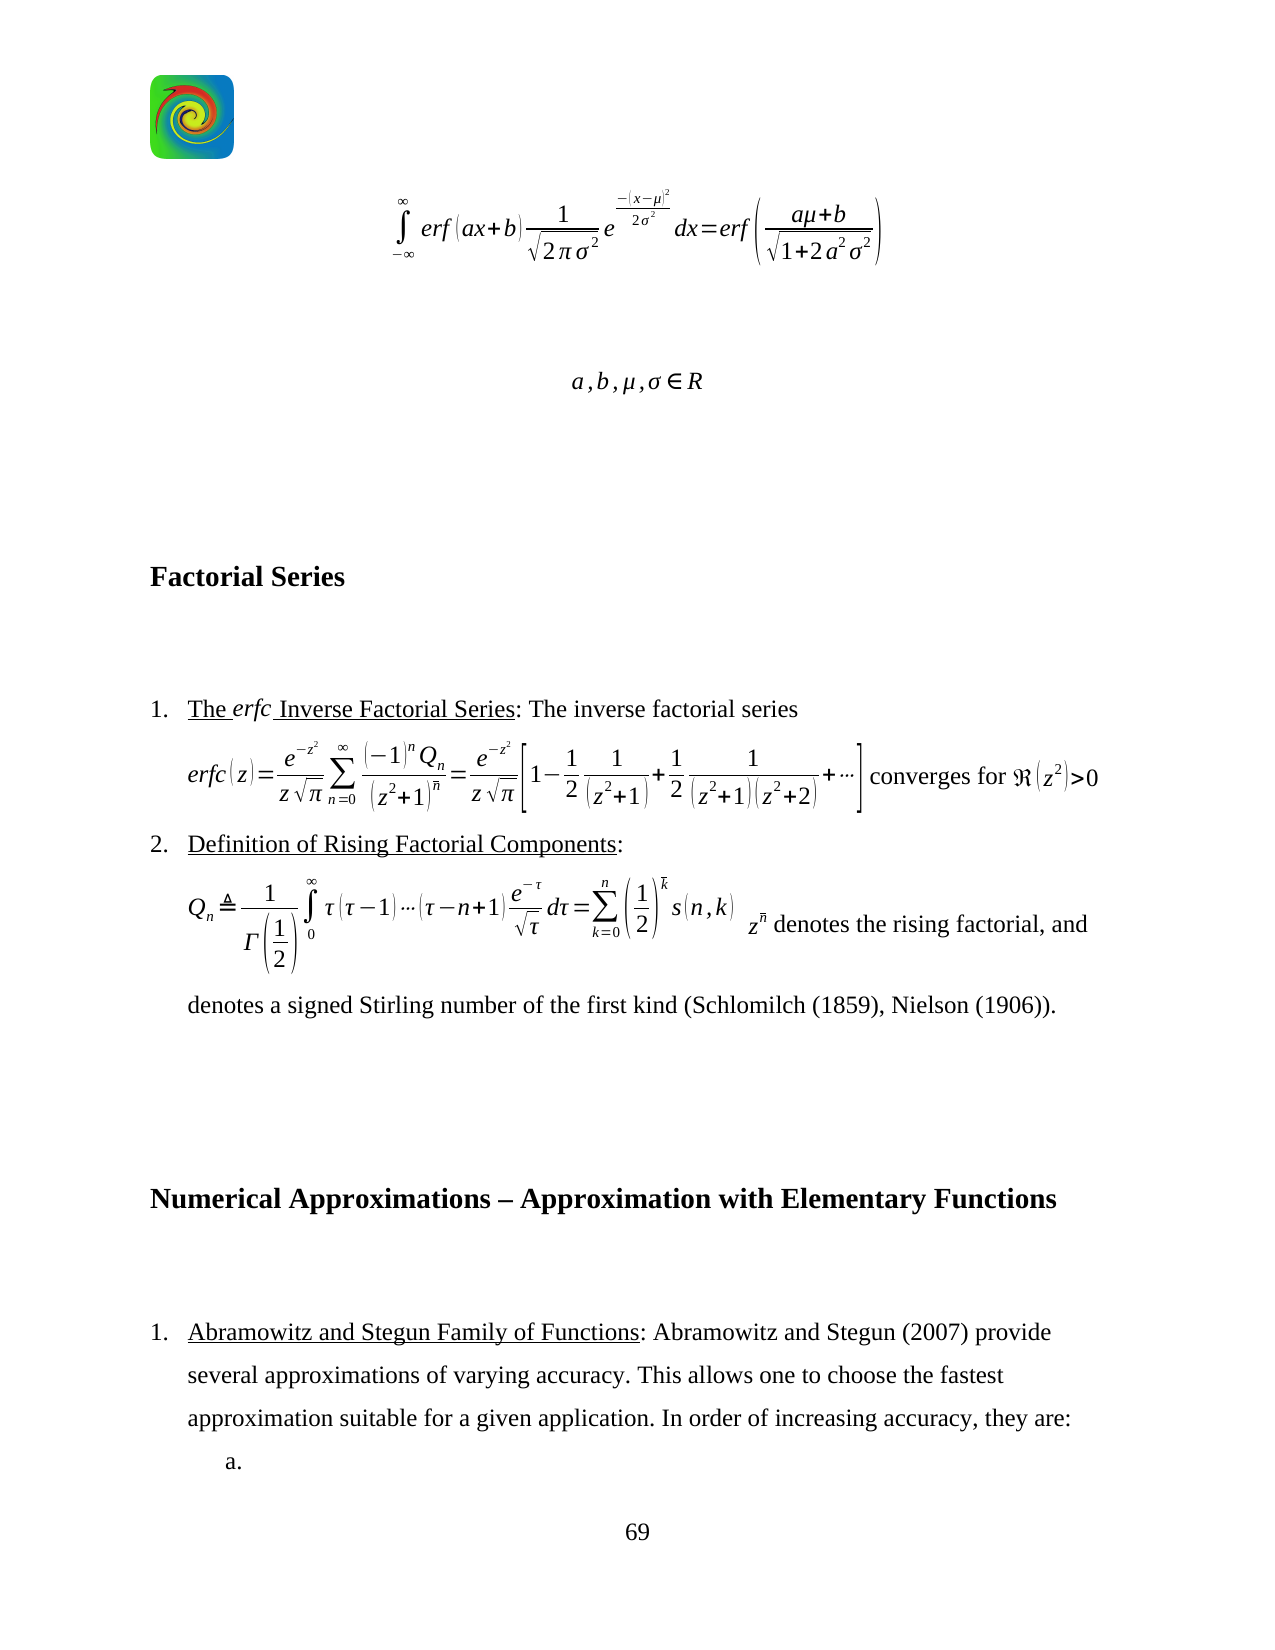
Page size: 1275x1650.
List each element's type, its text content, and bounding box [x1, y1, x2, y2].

picture [150, 75, 223, 159]
text Numerical Approximations – Approximation with Elementary Functions [150, 1182, 1125, 1215]
text Factorial Series [150, 559, 1125, 592]
picture [188, 75, 234, 159]
list The Inverse Factorial Series: The inverse factorial series converges for [150, 694, 1125, 814]
list Abramowitz and Stegun Family of Functions: Abramowitz and Stegun (2007) provide several approximations of varying accuracy. This allows one to choose the fastest approximation suitable for a given application. In order of increasing accuracy, they are: [150, 1317, 1125, 1432]
list Definition of Rising Factorial Components: denotes the rising factorial, and denotes a signed Stirling number of the first kind (Schlomilch (1859), Nielson (1906)). [150, 829, 1125, 1018]
